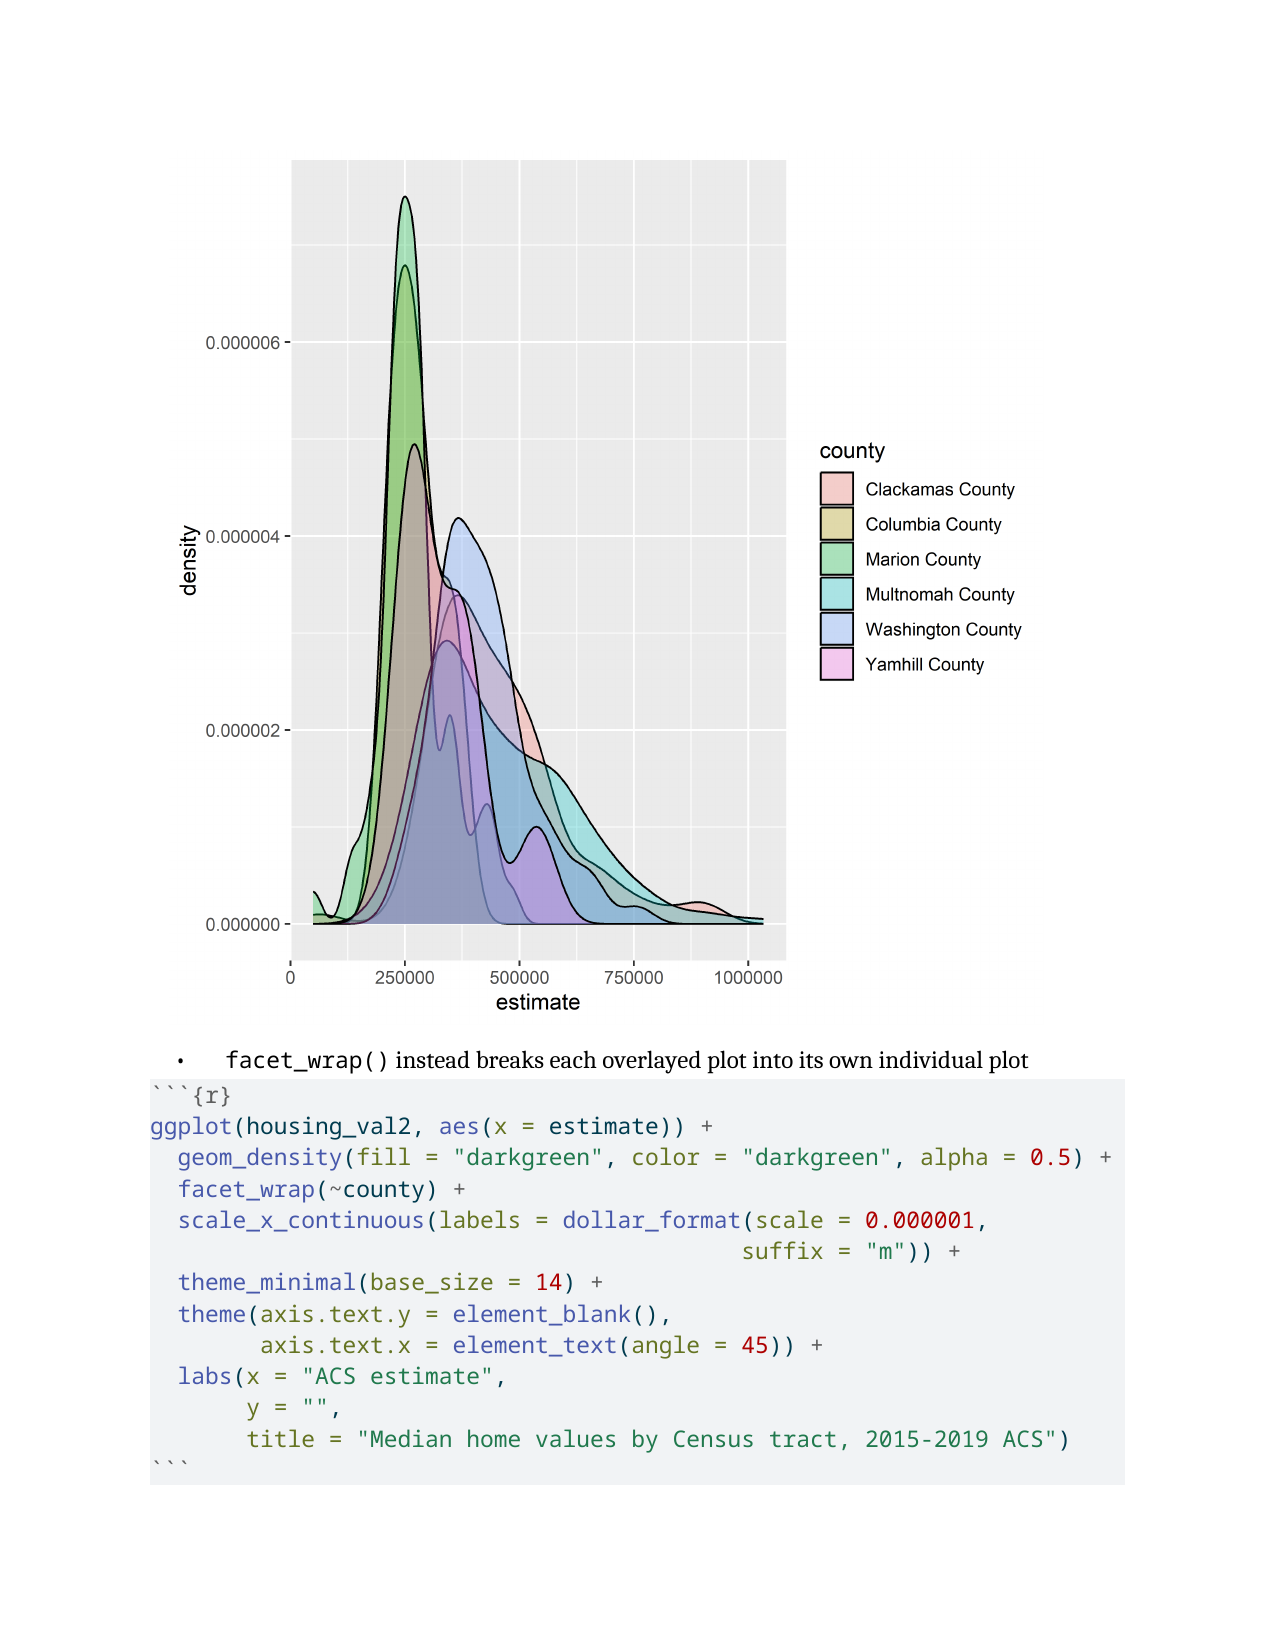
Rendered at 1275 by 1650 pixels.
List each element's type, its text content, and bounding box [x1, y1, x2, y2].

list facet_wrap() instead breaks each overlayed plot into its own individual plot [175, 1044, 1125, 1075]
text ```{r} ggplot(housing_val2, aes(x = estimate)) + geom_density(fill = "darkgreen", color = "darkgreen", alpha = 0.5) + facet_wrap(~county) + scale_x_continuous(labels = dollar_format(scale = 0.000001, suffix = "m")) + theme_minimal(base_size = 14) + theme(axis.text.y = element_blank(), axis.text.x = element_text(angle = 45)) + labs(x = "ACS estimate", y = "", title = "Median home values by Census tract, 2015-2019 ACS") ``` [150, 1079, 1125, 1485]
picture [168, 150, 1044, 1025]
